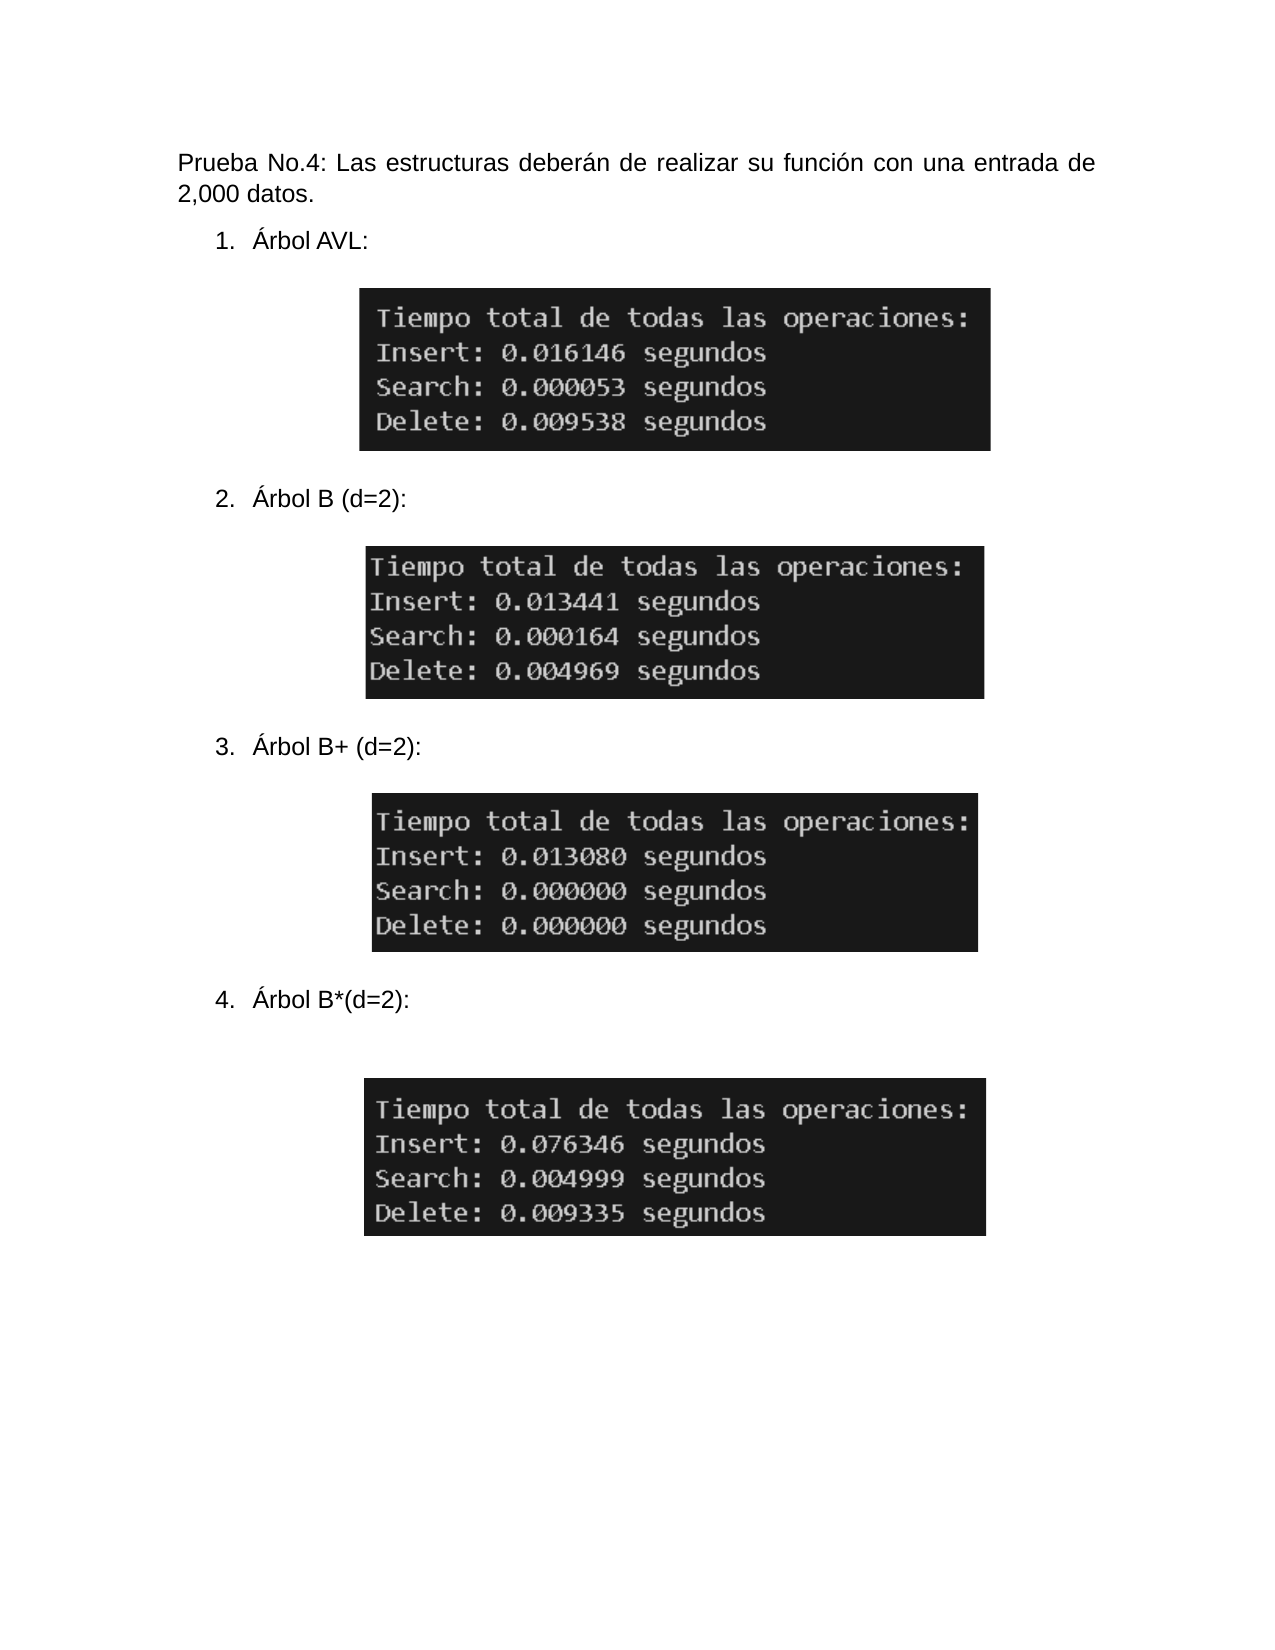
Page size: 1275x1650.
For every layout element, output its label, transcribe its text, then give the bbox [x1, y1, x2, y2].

picture [365, 546, 985, 699]
text Prueba No.4: Las estructuras deberán de realizar su función con una entrada de 2,000 datos. [177, 148, 1098, 207]
picture [359, 288, 991, 451]
list Árbol B+ (d=2): [215, 732, 1098, 760]
list Árbol AVL: [215, 226, 1098, 255]
picture [371, 793, 979, 952]
list Árbol B*(d=2): [215, 985, 1098, 1014]
list Árbol B (d=2): [215, 484, 1098, 513]
picture [364, 1078, 987, 1236]
